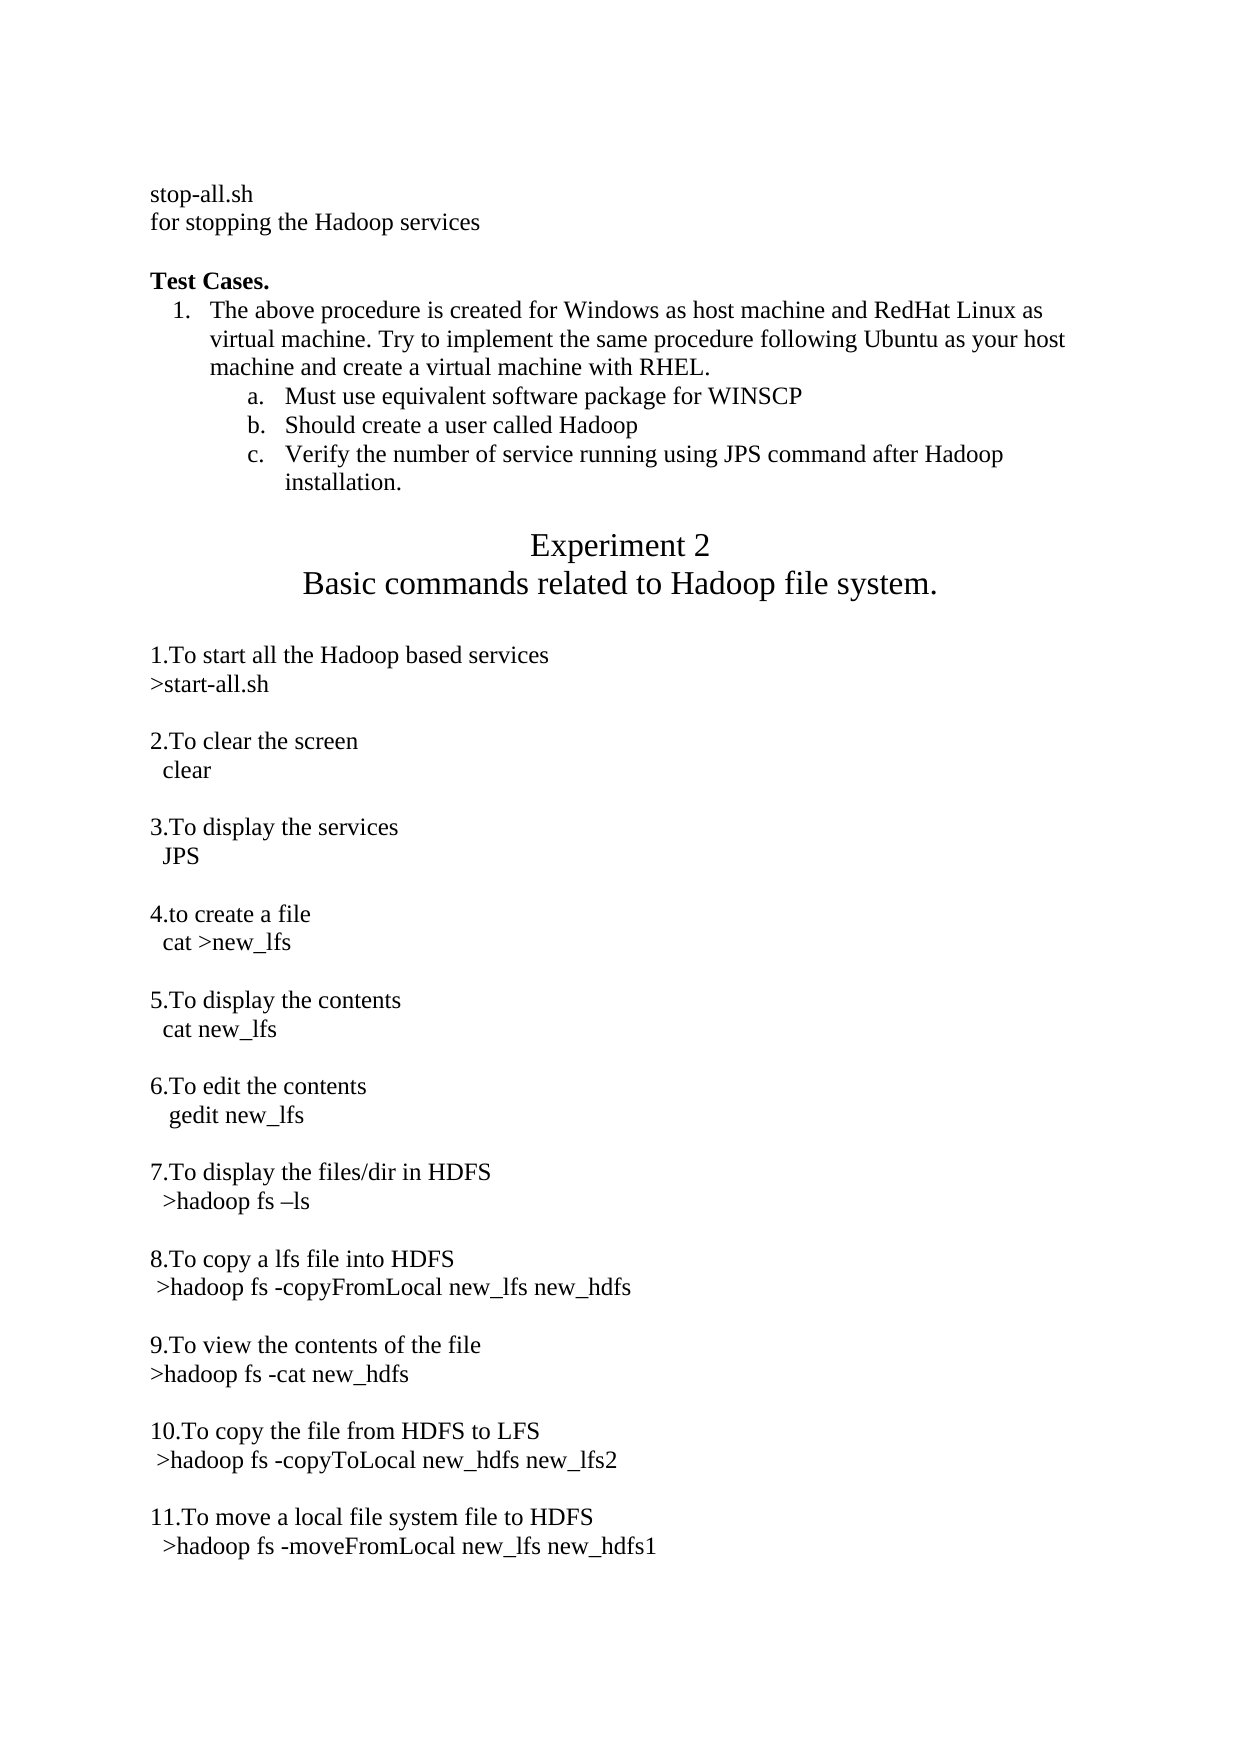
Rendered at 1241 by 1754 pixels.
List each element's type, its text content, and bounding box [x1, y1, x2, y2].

list Must use equivalent software package for WINSCP [247, 381, 1081, 410]
text cat new_lfs [150, 1014, 1090, 1042]
text >hadoop fs -cat new_hdfs [150, 1359, 1090, 1387]
text JPS [150, 841, 1090, 870]
list The above procedure is created for Windows as host machine and RedHat Linux as virtual machine. Try to implement the same procedure following Ubuntu as your host machine and create a virtual machine with RHEL. [172, 295, 1081, 381]
list Verify the number of service running using JPS command after Hadoop installation. [247, 439, 1081, 496]
text >start-all.sh [150, 669, 1090, 697]
text >hadoop fs -copyFromLocal new_lfs new_hdfs [150, 1272, 1090, 1301]
text >hadoop fs -copyToLocal new_hdfs new_lfs2 [150, 1445, 1090, 1474]
text 2.To clear the screen [150, 726, 1090, 755]
text 8.To copy a lfs file into HDFS [150, 1244, 1090, 1272]
text cat >new_lfs [150, 927, 1090, 956]
text 3.To display the services [150, 812, 1090, 841]
text Experiment 2 [150, 525, 1090, 563]
text 4.to create a file [150, 899, 1090, 927]
text 10.To copy the file from HDFS to LFS [150, 1416, 1090, 1445]
text Basic commands related to Hadoop file system. [150, 563, 1090, 602]
text stop-all.sh [150, 179, 1090, 207]
text 5.To display the contents [150, 985, 1090, 1014]
list Should create a user called Hadoop [247, 410, 1081, 439]
text >hadoop fs –ls [150, 1186, 1090, 1215]
text clear [150, 755, 1090, 784]
text for stopping the Hadoop services [150, 207, 1090, 236]
text 6.To edit the contents [150, 1071, 1090, 1100]
text 7.To display the files/dir in HDFS [150, 1157, 1090, 1186]
text Test Cases. [150, 266, 1090, 295]
text 9.To view the contents of the file [150, 1330, 1090, 1359]
text >hadoop fs -moveFromLocal new_lfs new_hdfs1 [150, 1531, 1090, 1560]
text 11.To move a local file system file to HDFS [150, 1502, 1090, 1531]
text gedit new_lfs [150, 1100, 1090, 1129]
text 1.To start all the Hadoop based services [150, 640, 1090, 669]
